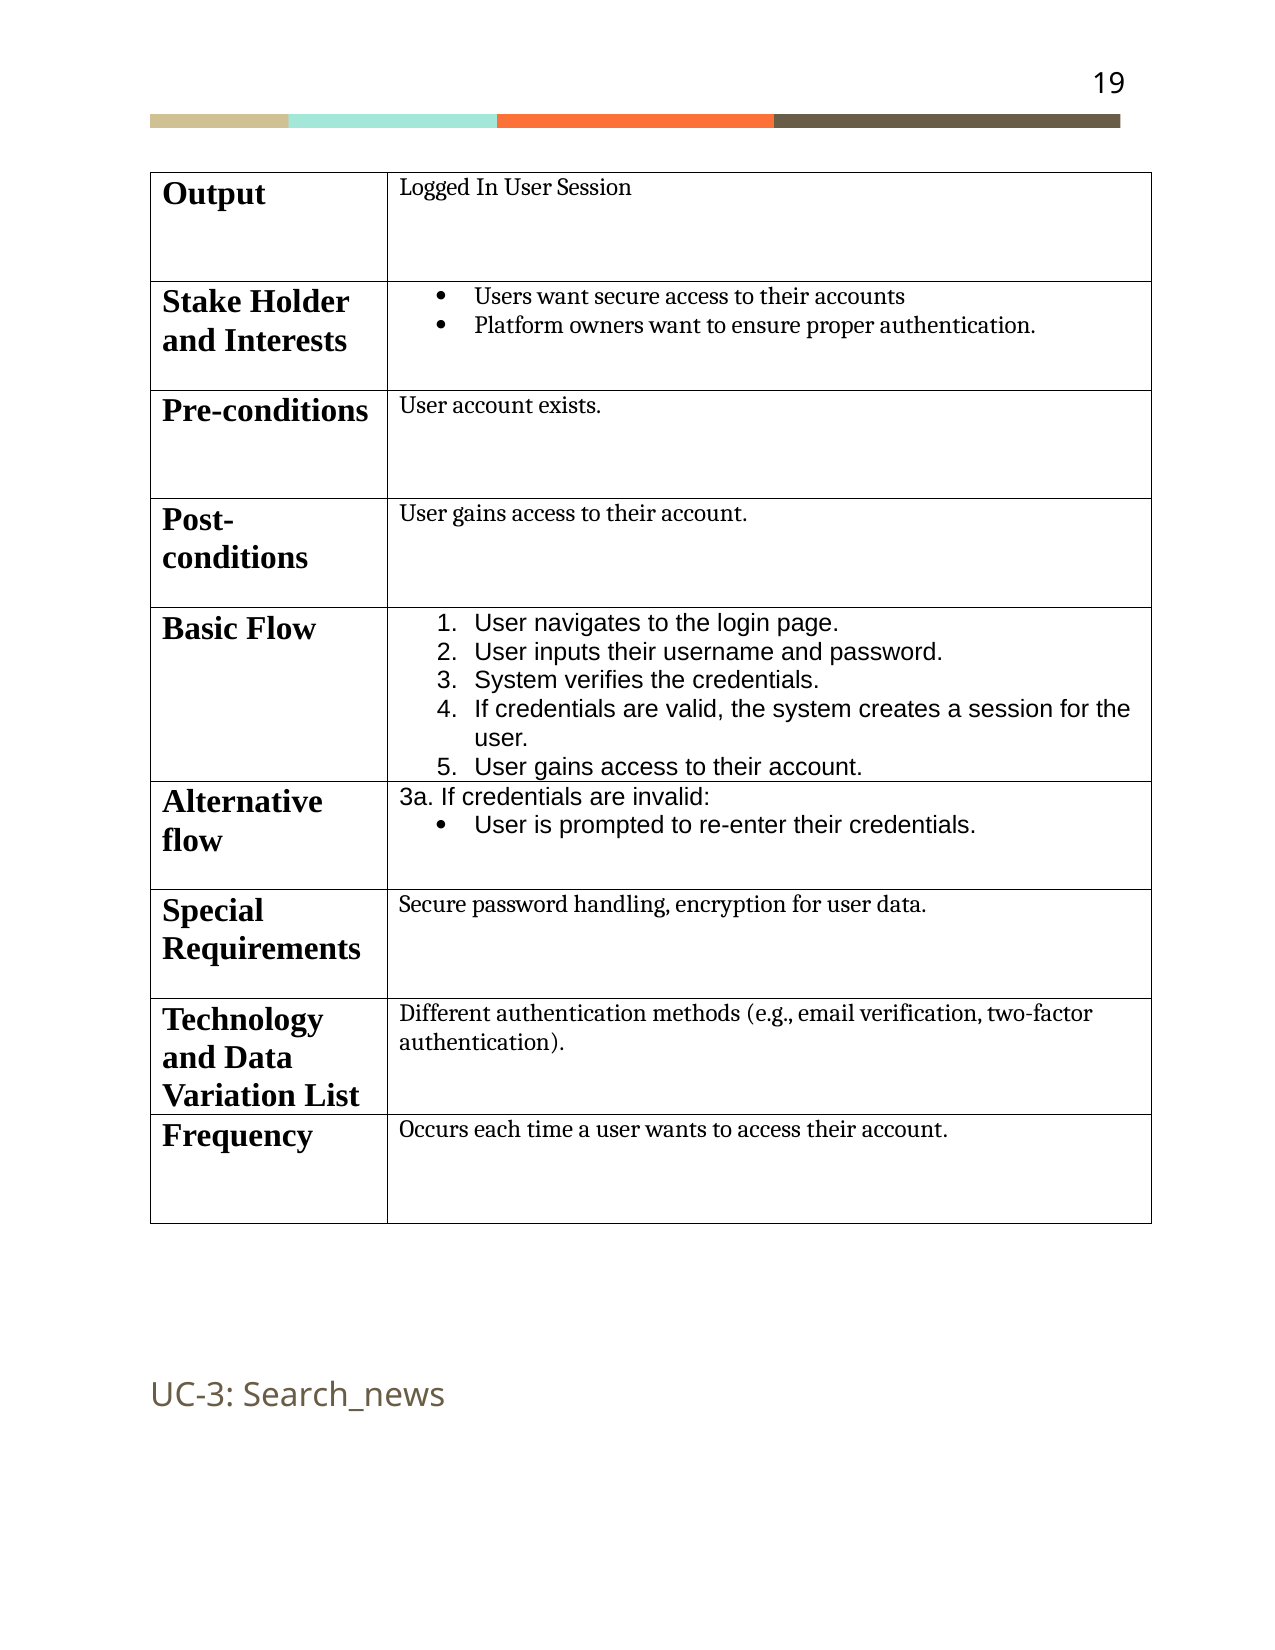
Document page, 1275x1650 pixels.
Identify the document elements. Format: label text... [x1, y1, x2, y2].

text UC-3: Search_news [150, 1370, 1125, 1416]
table_cell User account exists. [388, 391, 1151, 498]
table_cell Secure password handling, encryption for user data. [388, 890, 1151, 998]
table_cell Stake Holder and Interests [151, 282, 387, 389]
table_cell Output [151, 173, 387, 281]
table_cell Frequency [151, 1115, 387, 1223]
table_cell Users want secure access to their accounts Platform owners want to ensure proper authentication. [388, 282, 1151, 389]
table_cell Logged In User Session [388, 173, 1151, 281]
table_cell Alternative flow [151, 782, 387, 889]
picture [150, 114, 1121, 128]
table_cell Post-conditions [151, 499, 387, 607]
table_cell Technology and Data Variation List [151, 999, 387, 1114]
table_cell Different authentication methods (e.g., email verification, two-factor authentication). [388, 999, 1151, 1114]
table_cell Special Requirements [151, 890, 387, 998]
table_cell Basic Flow [151, 608, 387, 781]
table_cell Pre-conditions [151, 391, 387, 498]
table_cell 3a. If credentials are invalid: User is prompted to re-enter their credentials. [388, 782, 1151, 889]
table_cell Occurs each time a user wants to access their account. [388, 1115, 1151, 1223]
table_cell User gains access to their account. [388, 499, 1151, 607]
table_cell User navigates to the login page. User inputs their username and password. System verifies the credentials. If credentials are valid, the system creates a session for the user. User gains access to their account. [388, 608, 1151, 781]
